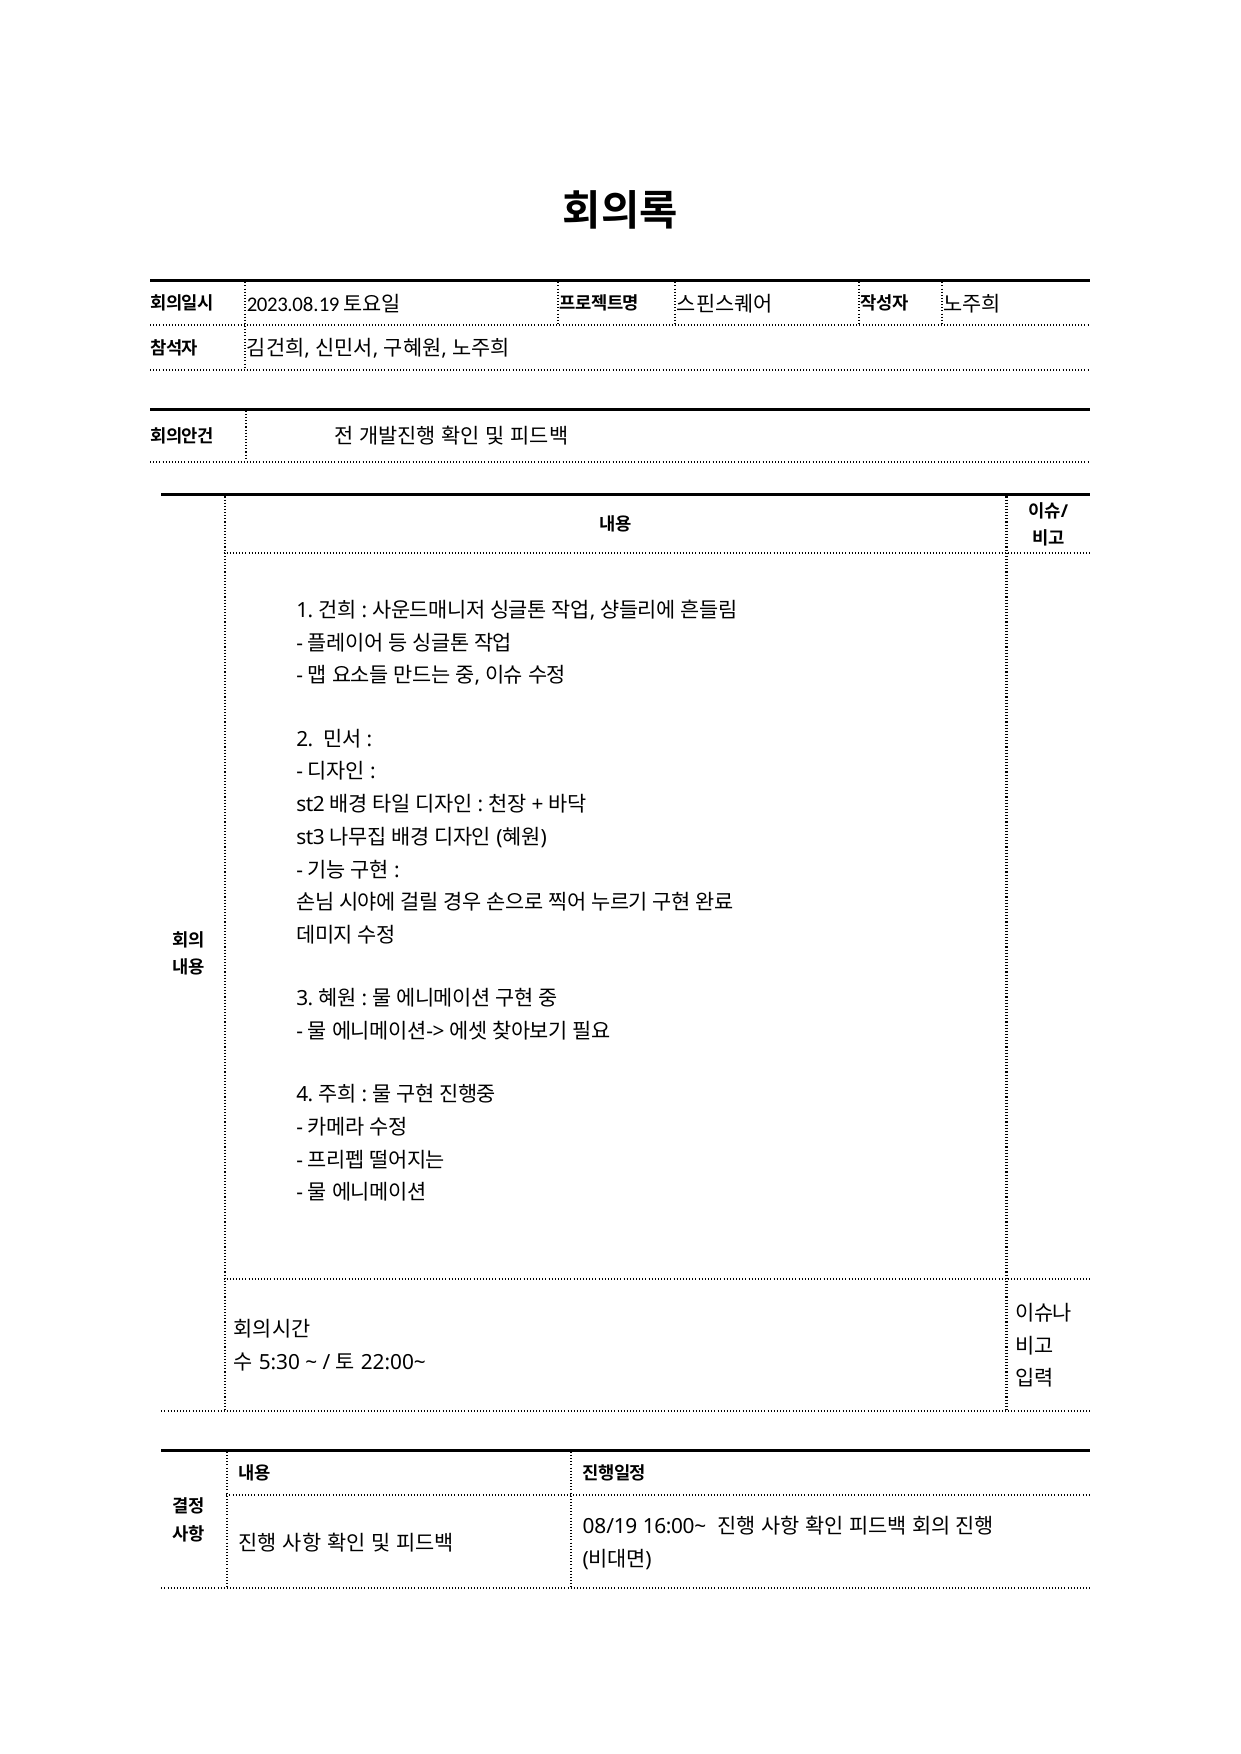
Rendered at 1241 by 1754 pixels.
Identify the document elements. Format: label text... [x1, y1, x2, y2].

table_cell 이슈나 비고 입력 [1006, 1278, 1090, 1410]
table_header 작성자 [859, 282, 942, 324]
table_cell 1. 건희 : 사운드매니저 싱글톤 작업, 샹들리에 흔들림 - 플레이어 등 싱글톤 작업 - 맵 요소들 만드는 중, 이슈 수정 2. 민서 : - 디자인 : st2 배경 타일 디자인 : 천장 + 바닥 st3 나무집 배경 디자인 (혜원) - 기능 구현 : 손님 시야에 걸릴 경우 손으로 찍어 누르기 구현 완료 데미지 수정 3. 혜원 : 물 에니메이션 구현 중 - 물 에니메이션-> 에셋 찾아보기 필요 4. 주희 : 물 구현 진행중 - 카메라 수정 - 프리펩 떨어지는 - 물 에니메이션 [225, 552, 1006, 1278]
table_cell 회의시간 수 5:30 ~ / 토 22:00~ [225, 1278, 1006, 1410]
table_header 회의안건 [150, 411, 246, 461]
table_header 전 개발진행 확인 및 피드백 [246, 411, 1090, 461]
table_header 프로젝트명 [558, 282, 675, 324]
table_cell 08/19 16:00~ 진행 사항 확인 피드백 회의 진행 (비대면) [571, 1494, 1090, 1587]
table_cell 진행 사항 확인 및 피드백 [227, 1494, 571, 1587]
table_header 노주희 [942, 282, 1090, 324]
table_header 스핀스퀘어 [675, 282, 859, 324]
table_header 이슈/비고 [1006, 496, 1090, 552]
table_header 진행일정 [571, 1452, 1090, 1494]
table_header 회의내용 [161, 496, 224, 1410]
table_header 내용 [227, 1452, 571, 1494]
table_header 내용 [225, 496, 1006, 552]
table_header 회의일시 [150, 282, 245, 324]
table_cell 참석자 [150, 324, 245, 369]
table_header 결정 사항 [161, 1452, 227, 1587]
text 회의록 [150, 177, 1090, 237]
table_header 2023.08.19 토요일 [245, 282, 558, 324]
table_cell 김건희, 신민서, 구혜원, 노주희 [245, 324, 1090, 369]
table_cell [1006, 552, 1090, 1278]
